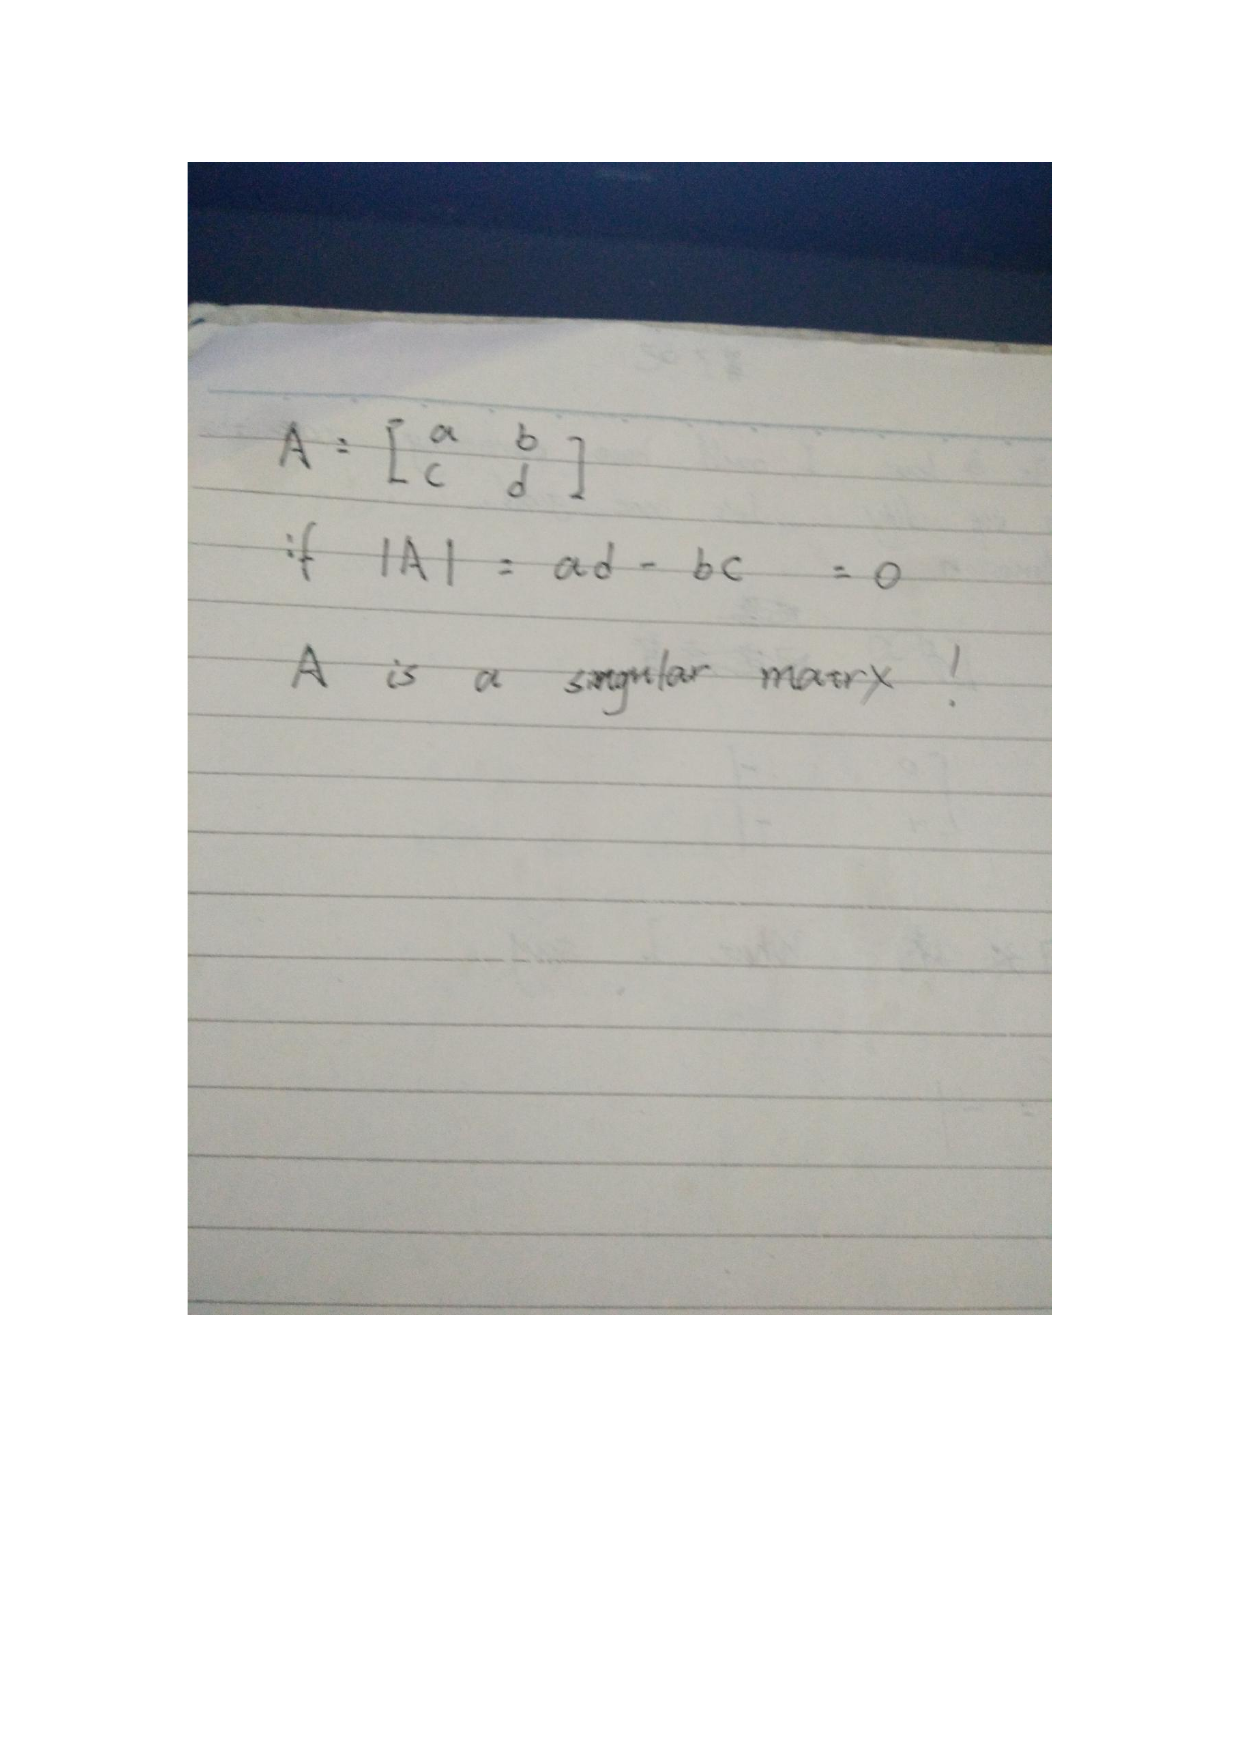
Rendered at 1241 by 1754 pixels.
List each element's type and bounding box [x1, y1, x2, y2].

picture [187, 162, 1052, 1315]
